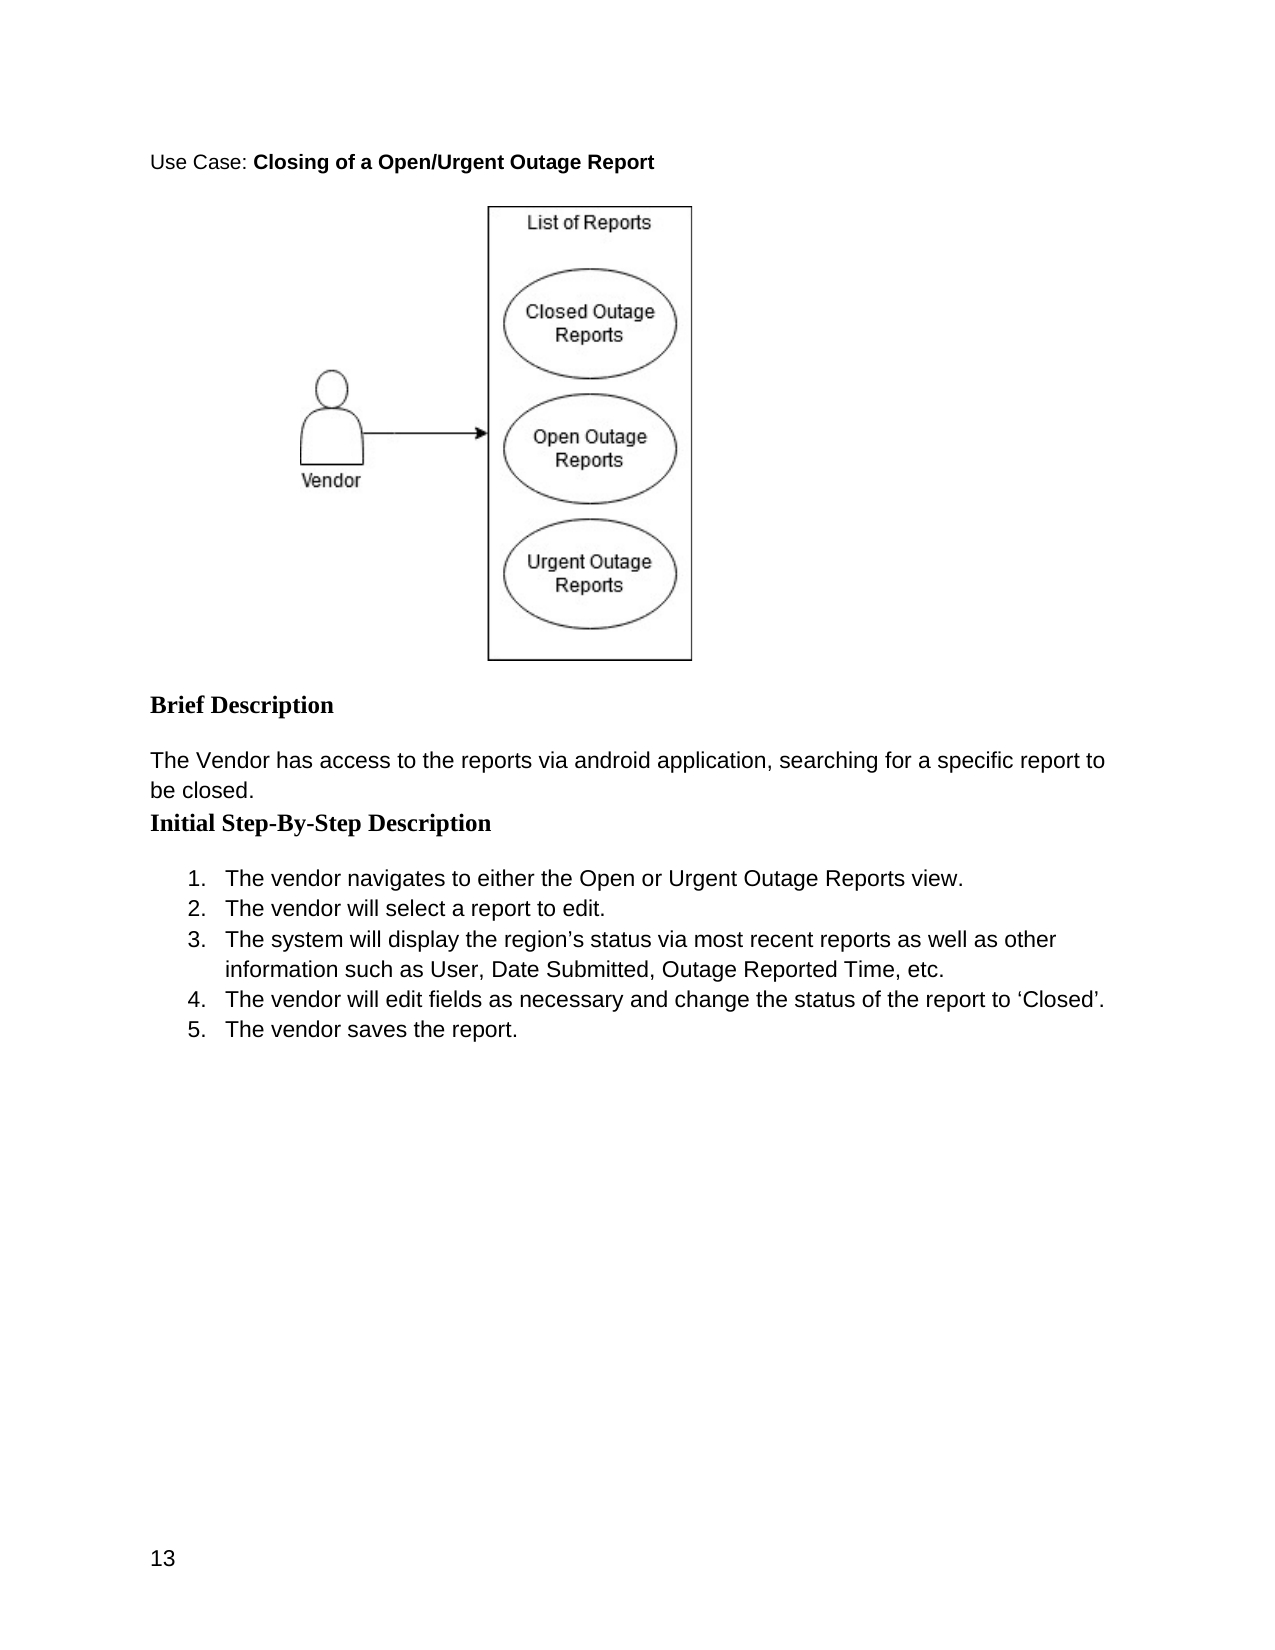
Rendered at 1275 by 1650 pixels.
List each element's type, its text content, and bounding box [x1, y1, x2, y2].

picture [300, 206, 693, 661]
text The Vendor has access to the reports via android application, searching for a specific report to be closed. [150, 747, 1125, 804]
text Brief Description [150, 690, 1125, 718]
subtitle Use Case: Closing of a Open/Urgent Outage Report [150, 150, 1125, 174]
list The vendor navigates to either the Open or Urgent Outage Reports view. [187, 865, 1125, 891]
list The vendor will edit fields as necessary and change the status of the report to ‘Closed’. [187, 986, 1125, 1012]
list The vendor saves the report. [187, 1016, 1125, 1042]
list The vendor will select a report to edit. [187, 895, 1125, 922]
list The system will display the region’s status via most recent reports as well as other information such as User, Date Submitted, Outage Reported Time, etc. [187, 926, 1125, 982]
text Initial Step-By-Step Description [150, 808, 1125, 836]
